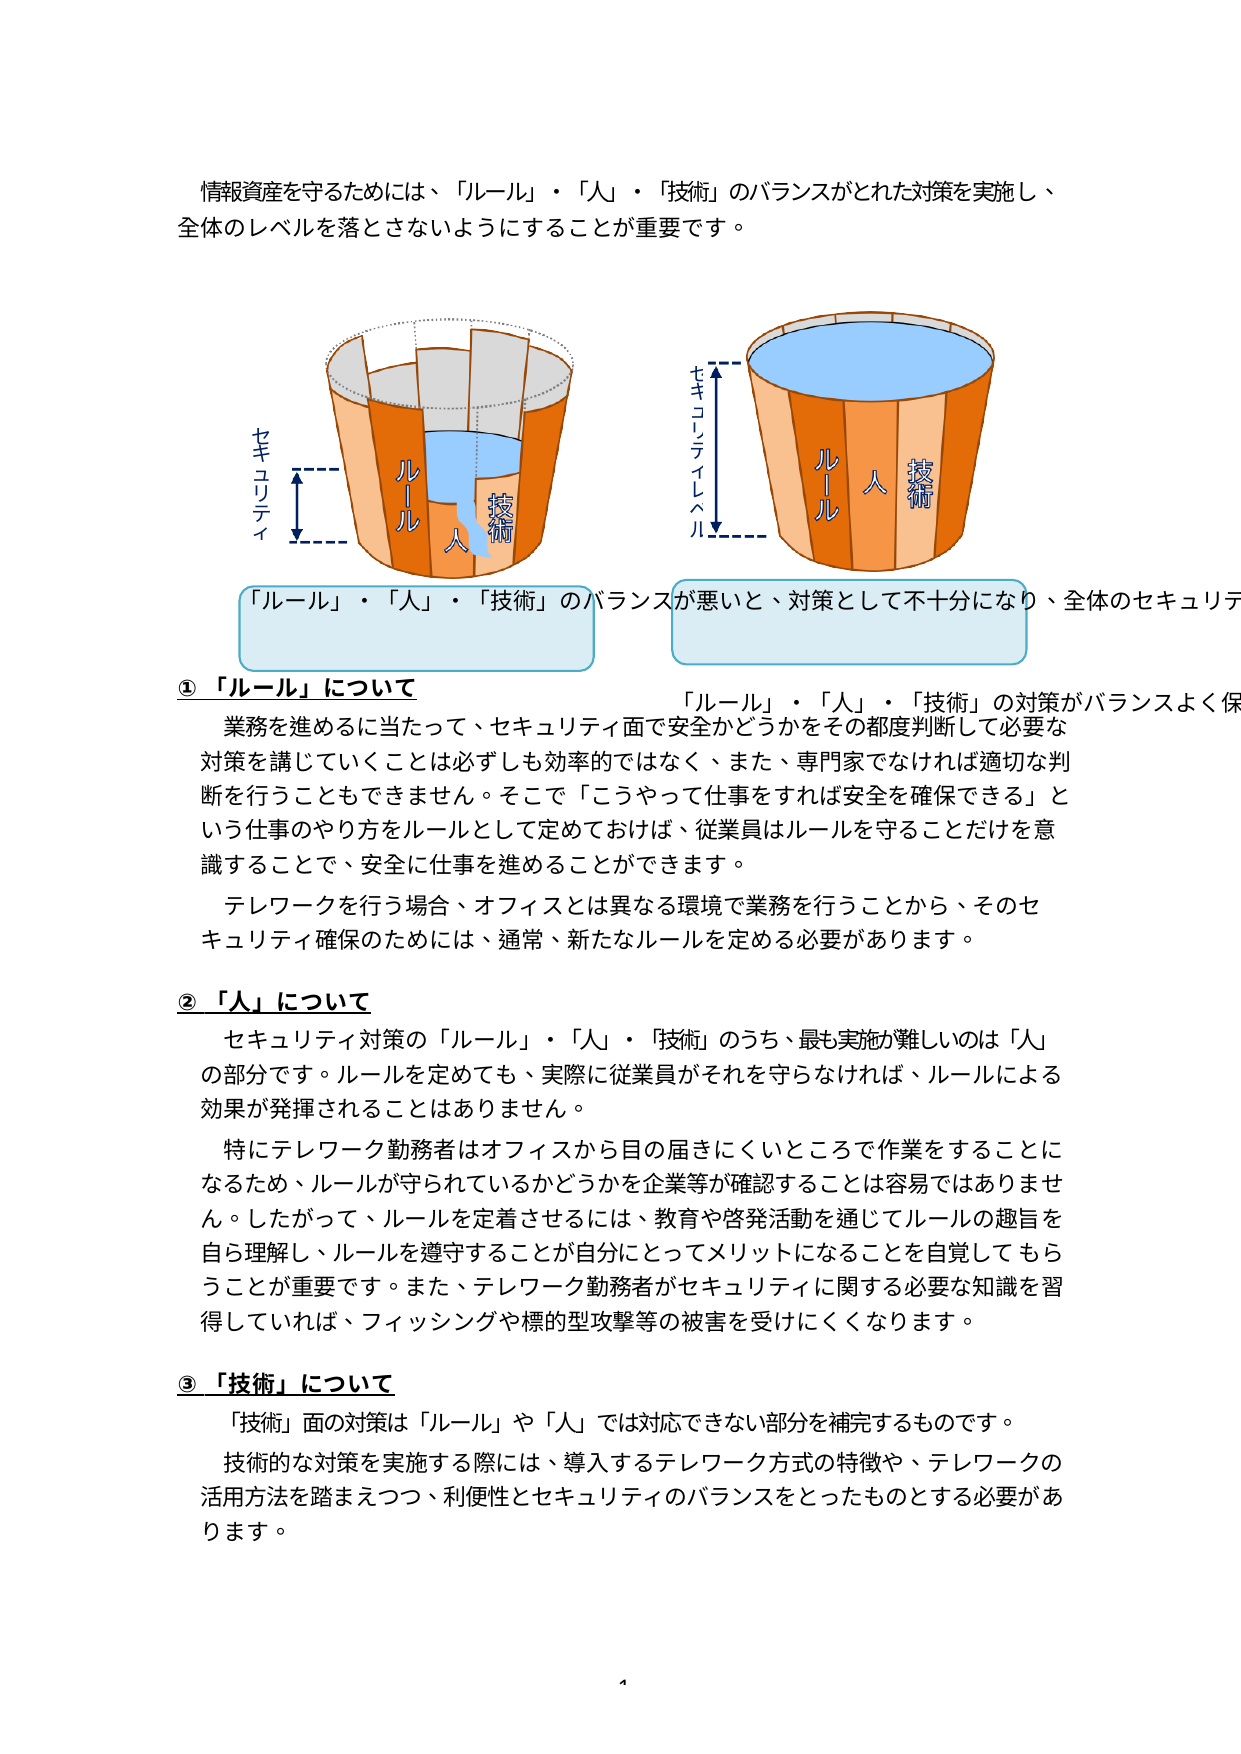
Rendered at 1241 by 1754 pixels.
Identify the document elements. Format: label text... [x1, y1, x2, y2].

subtitle ② 「人」について [177, 986, 1098, 1017]
text 情報資産を守るためには、「ルール」・「人」・「技術」のバランスがとれた対策を実施し、全体のレベルを落とさないようにすることが重要です。 [177, 176, 1063, 243]
text テレワークを行う場合、オフィスとは異なる環境で業務を行うことから、そのセキュリティ確保のためには、通常、新たなルールを定める必要があります。 [200, 889, 1064, 955]
text セキュリティ対策の「ルール」・「人」・「技術」のうち、最も実施が難しいのは「人」の部分です。ルールを定めても、実際に従業員がそれを守らなければ、ルールによる効果が発揮されることはありません。 [200, 1024, 1064, 1124]
text 「技術」面の対策は「ルール」や「人」では対応できない部分を補完するものです。 [218, 1407, 1098, 1438]
text 業務を進めるに当たって、セキュリティ面で安全かどうかをその都度判断して必要な対策を講じていくことは必ずしも効率的ではなく、また、専門家でなければ適切な判断を行うこともできません。そこで「こうやって仕事をすれば安全を確保できる」という仕事のやり方をルールとして定めておけば、従業員はルールを守ることだけを意識することで、安全に仕事を進めることができます。 [200, 711, 1075, 880]
picture [289, 318, 574, 579]
text 技術的な対策を実施する際には、導入するテレワーク方式の特徴や、テレワークの活用方法を踏まえつつ、利便性とセキュリティのバランスをとったものとする必要があります。 [200, 1447, 1064, 1547]
subtitle ① 「ルール」について [177, 306, 1098, 703]
text 特にテレワーク勤務者はオフィスから目の届きにくいところで作業をすることになるため、ルールが守られているかどうかを企業等が確認することは容易ではありません。したがって、ルールを定着させるには、教育や啓発活動を通じてルールの趣旨を自ら理解し、ルールを遵守することが自分にとってメリットになることを自覚してもらうことが重要です。また、テレワーク勤務者がセキュリティに関する必要な知識を習得していれば、フィッシングや標的型攻撃等の被害を受けにくくなります。 [200, 1134, 1064, 1337]
subtitle ③ 「技術」について [177, 1368, 1098, 1399]
